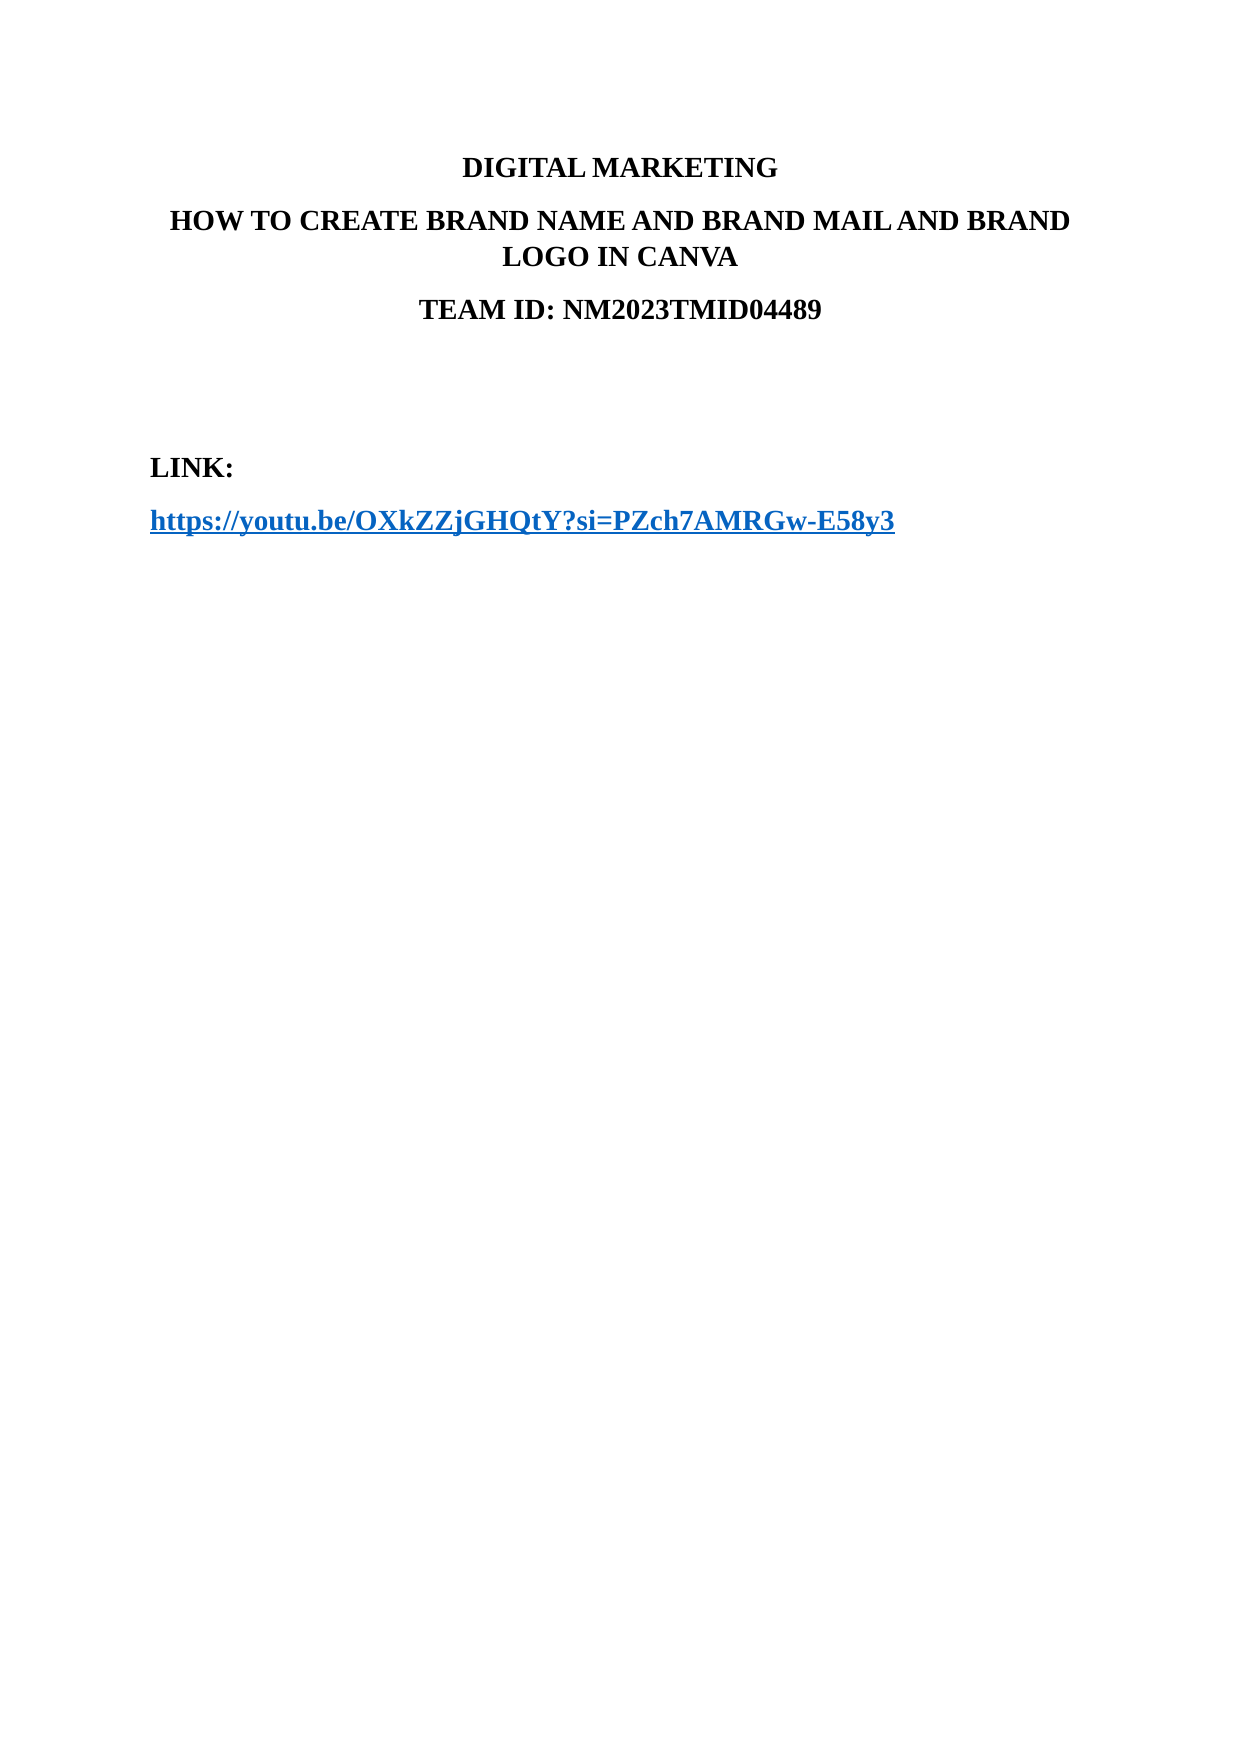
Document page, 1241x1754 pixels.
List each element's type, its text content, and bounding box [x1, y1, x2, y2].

text DIGITAL MARKETING [150, 150, 1090, 183]
text https://youtu.be/OXkZZjGHQtY?si=PZch7AMRGw-E58y3 [150, 503, 1090, 537]
text LINK: [150, 450, 1090, 484]
text HOW TO CREATE BRAND NAME AND BRAND MAIL AND BRAND LOGO IN CANVA [150, 203, 1090, 272]
text TEAM ID: NM2023TMID04489 [150, 292, 1090, 325]
